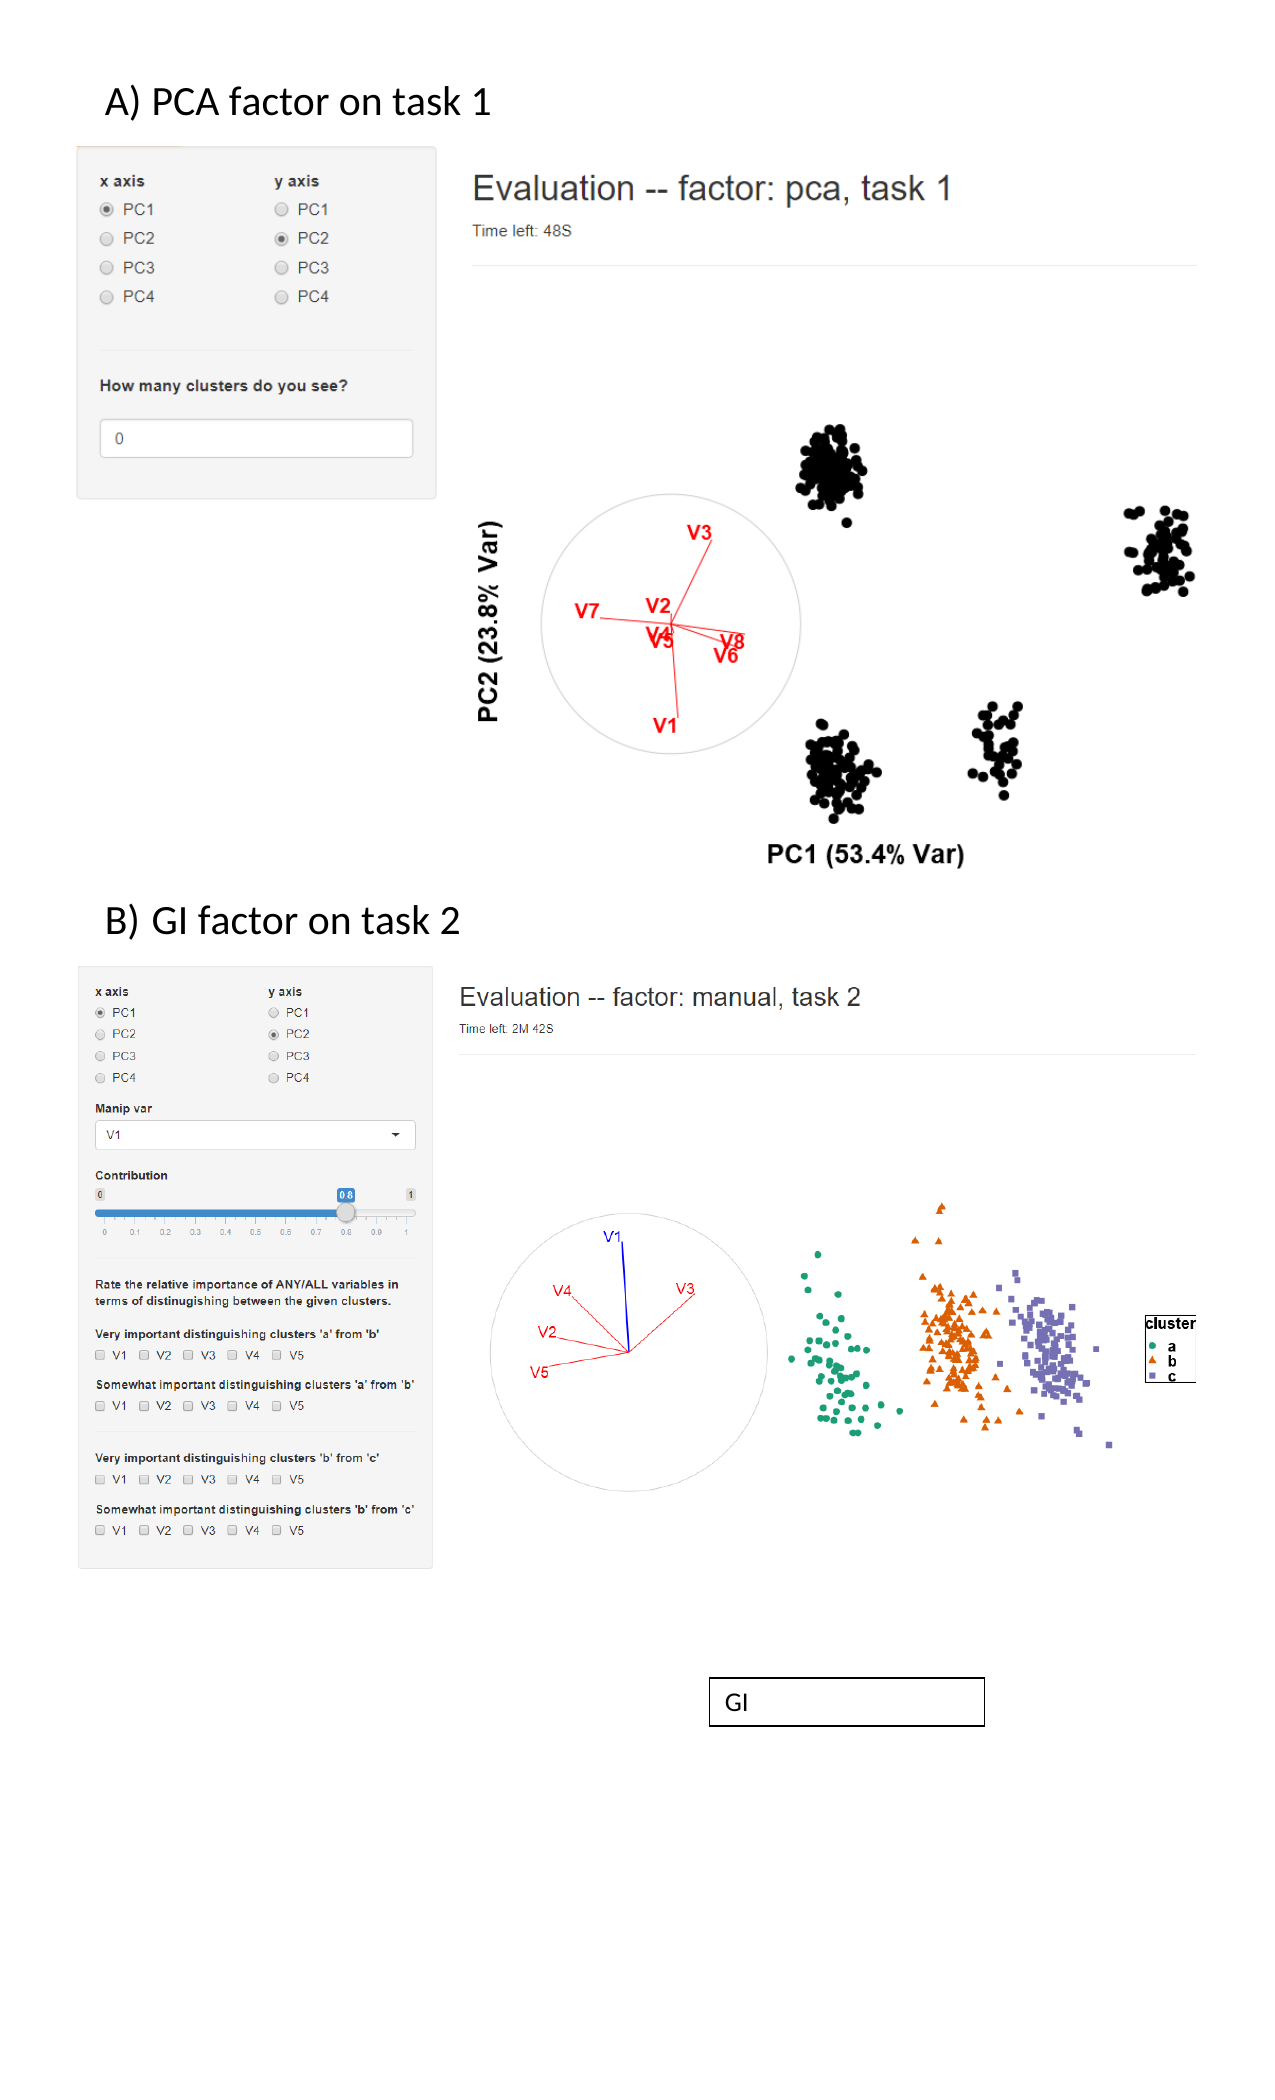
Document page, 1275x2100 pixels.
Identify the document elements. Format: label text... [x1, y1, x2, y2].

list GI factor on task 2 [104, 894, 1200, 945]
picture [75, 146, 1198, 876]
list PCA factor on task 1 [104, 75, 1200, 126]
picture [75, 966, 1198, 1573]
